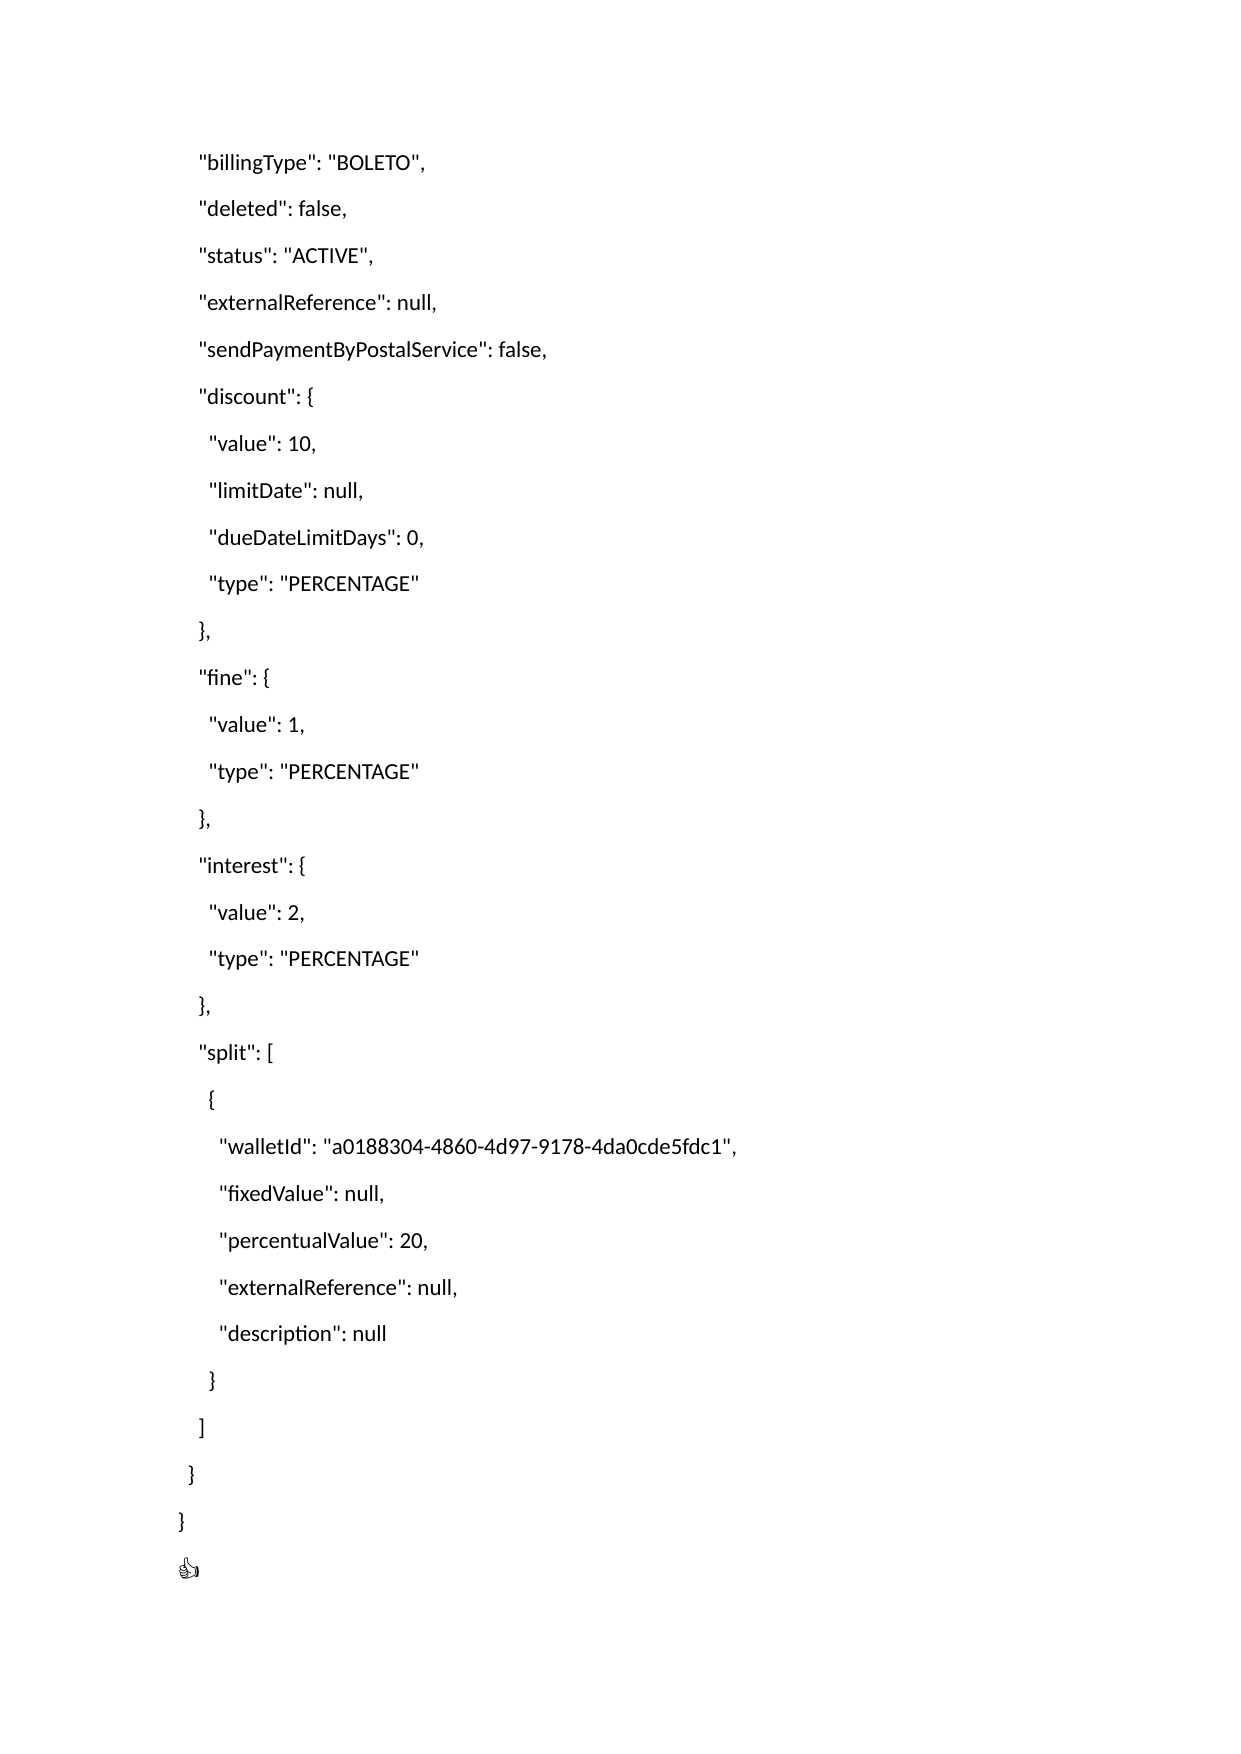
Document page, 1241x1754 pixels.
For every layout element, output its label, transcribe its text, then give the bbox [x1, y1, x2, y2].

text "sendPaymentByPostalService": false, [177, 335, 1063, 363]
text "interest": { [177, 851, 1063, 879]
text "limitDate": null, [177, 476, 1063, 504]
text "fixedValue": null, [177, 1179, 1063, 1207]
text "percentualValue": 20, [177, 1226, 1063, 1254]
text } [177, 1507, 1063, 1535]
text "type": "PERCENTAGE" [177, 944, 1063, 972]
text "discount": { [177, 382, 1063, 410]
text { [177, 1085, 1063, 1113]
text "split": [ [177, 1038, 1063, 1066]
text "type": "PERCENTAGE" [177, 757, 1063, 785]
text }, [177, 616, 1063, 644]
text }, [177, 991, 1063, 1019]
text "externalReference": null, [177, 288, 1063, 316]
text }, [177, 804, 1063, 832]
text } [177, 1460, 1063, 1488]
text "walletId": "a0188304-4860-4d97-9178-4da0cde5fdc1", [177, 1132, 1063, 1160]
text "status": "ACTIVE", [177, 241, 1063, 269]
text "dueDateLimitDays": 0, [177, 523, 1063, 551]
text "fine": { [177, 663, 1063, 691]
text 👍 [177, 1554, 1063, 1585]
text "value": 2, [177, 898, 1063, 926]
text "deleted": false, [177, 194, 1063, 222]
text "value": 10, [177, 429, 1063, 457]
text "description": null [177, 1319, 1063, 1347]
text ] [177, 1413, 1063, 1441]
text "type": "PERCENTAGE" [177, 569, 1063, 597]
text } [177, 1366, 1063, 1394]
text "billingType": "BOLETO", [177, 148, 1063, 176]
text "externalReference": null, [177, 1273, 1063, 1301]
text "value": 1, [177, 710, 1063, 738]
